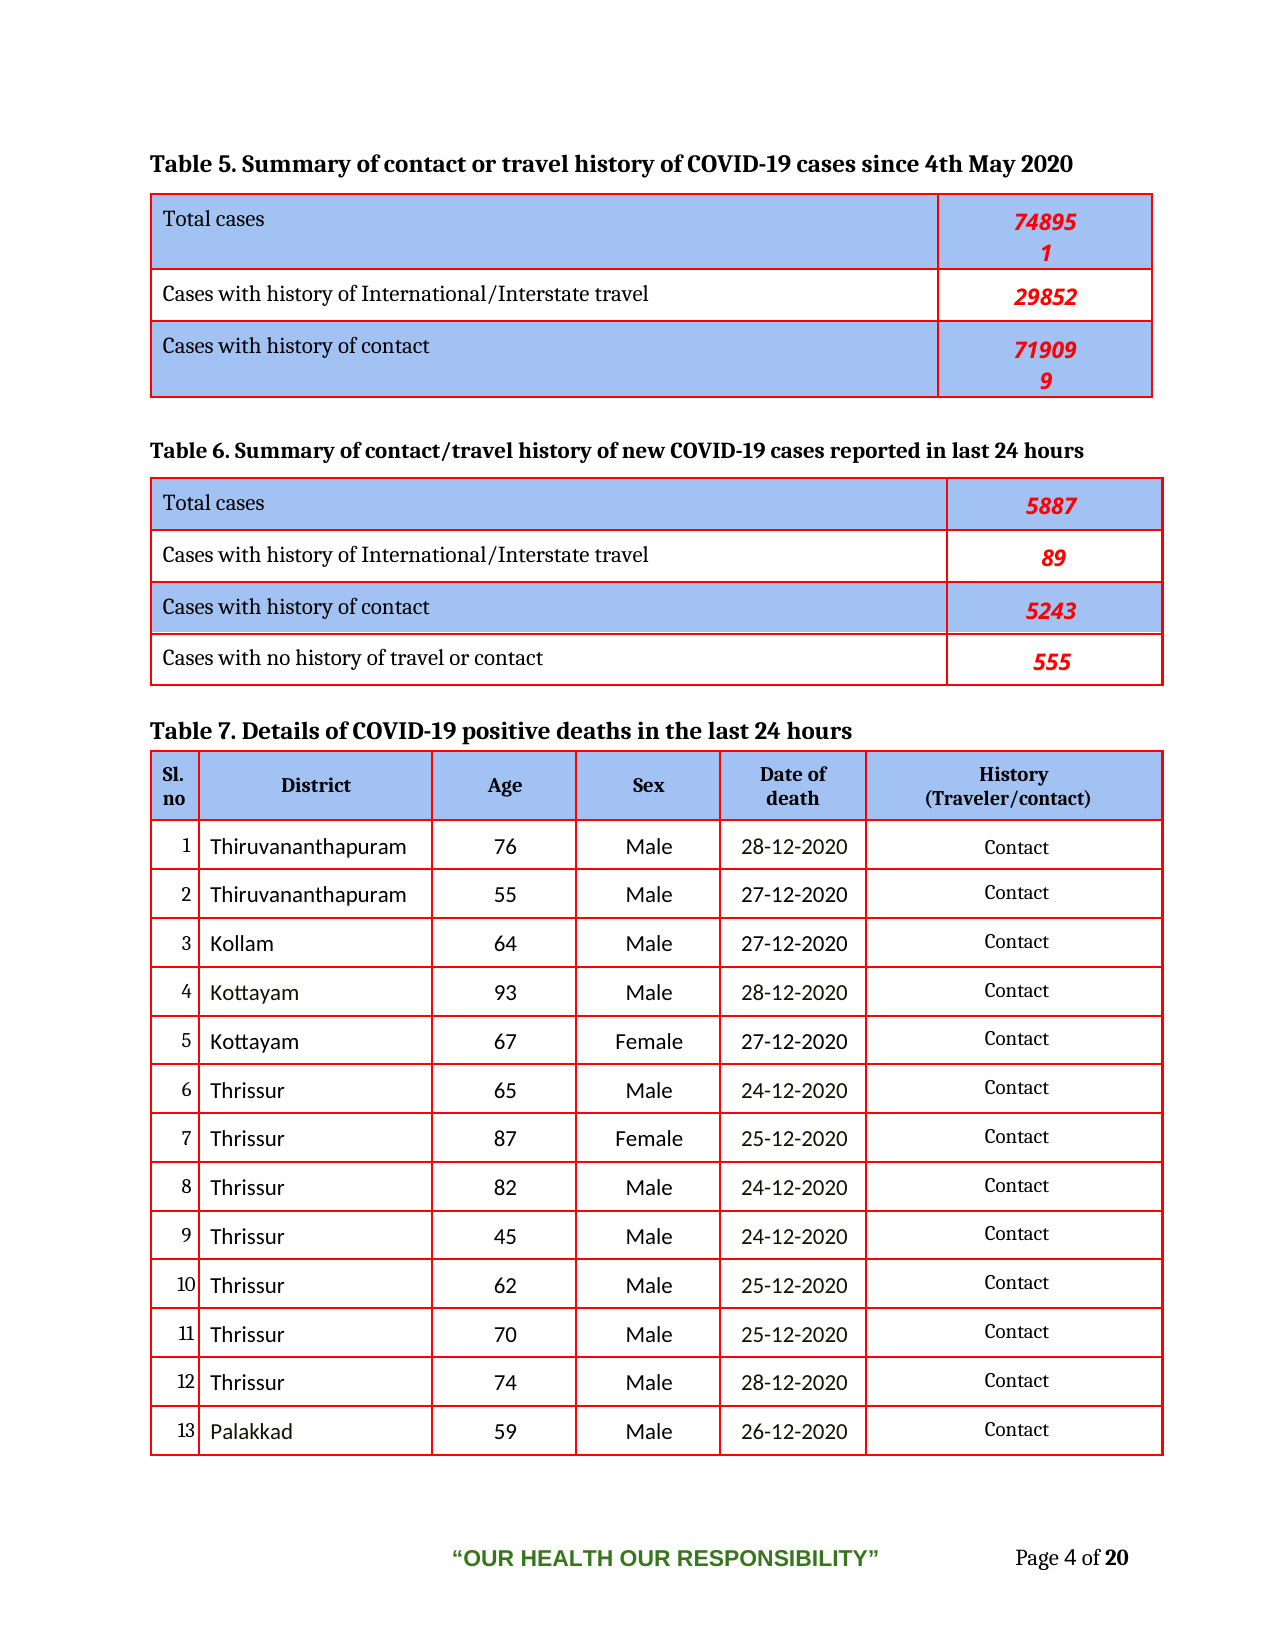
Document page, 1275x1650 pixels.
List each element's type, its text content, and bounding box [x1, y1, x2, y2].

table_cell Contact [867, 968, 1161, 1014]
table_cell Contact [867, 1114, 1161, 1161]
table_cell Cases with history of International/Interstate travel [152, 270, 937, 320]
table_cell Male [577, 968, 719, 1014]
table_cell 8 [152, 1163, 198, 1210]
table_cell 9 [152, 1212, 198, 1258]
table_cell 7 [152, 1114, 198, 1161]
table_cell 76 [433, 821, 575, 868]
table_cell 93 [433, 968, 575, 1014]
table_cell 719099 [939, 322, 1151, 396]
table_cell Contact [867, 1260, 1161, 1307]
table_cell Contact [867, 919, 1161, 966]
table_cell Contact [867, 1407, 1161, 1454]
table_header District [200, 752, 431, 819]
table_cell Cases with history of contact [152, 322, 937, 396]
table_cell Thrissur [200, 1358, 431, 1405]
table_cell Thrissur [200, 1212, 431, 1258]
table_cell Contact [867, 1212, 1161, 1258]
table_cell 4 [152, 968, 198, 1014]
table_cell Male [577, 1309, 719, 1356]
table_cell Thrissur [200, 1065, 431, 1112]
table_cell Female [577, 1017, 719, 1063]
table_cell Male [577, 1065, 719, 1112]
table_cell 3 [152, 919, 198, 966]
table_cell 12 [152, 1358, 198, 1405]
table_cell Male [577, 1163, 719, 1210]
table_cell Kottayam [200, 968, 431, 1014]
table_cell Contact [867, 821, 1161, 868]
table_cell Male [577, 1407, 719, 1454]
table_header History (Traveler/contact) [867, 752, 1161, 819]
table_cell 59 [433, 1407, 575, 1454]
table_cell 24-12-2020 [721, 1163, 865, 1210]
table_cell Male [577, 1212, 719, 1258]
table_cell 87 [433, 1114, 575, 1161]
table_cell 1 [152, 821, 198, 868]
table_cell 64 [433, 919, 575, 966]
table_cell Male [577, 870, 719, 917]
table_cell 65 [433, 1065, 575, 1112]
table_cell Male [577, 1358, 719, 1405]
table_cell 82 [433, 1163, 575, 1210]
table_cell 11 [152, 1309, 198, 1356]
table_cell 10 [152, 1260, 198, 1307]
table_cell Palakkad [200, 1407, 431, 1454]
table_cell Contact [867, 1065, 1161, 1112]
table_cell 74 [433, 1358, 575, 1405]
table_cell 28-12-2020 [721, 821, 865, 868]
table_cell 55 [433, 870, 575, 917]
table_cell Thiruvananthapuram [200, 870, 431, 917]
table_cell Male [577, 821, 719, 868]
table_cell Contact [867, 1309, 1161, 1356]
table_cell 25-12-2020 [721, 1114, 865, 1161]
text Table 7. Details of COVID-19 positive deaths in the last 24 hours [150, 717, 1252, 745]
table_cell 24-12-2020 [721, 1065, 865, 1112]
table_cell 28-12-2020 [721, 968, 865, 1014]
table_cell 13 [152, 1407, 198, 1454]
table_cell Female [577, 1114, 719, 1161]
table_cell 89 [948, 531, 1161, 581]
table_cell 5243 [948, 583, 1161, 632]
table_cell Cases with no history of travel or contact [152, 635, 946, 684]
table_cell 25-12-2020 [721, 1260, 865, 1307]
table_header 5887 [948, 479, 1161, 529]
table_cell 70 [433, 1309, 575, 1356]
text Table 5. Summary of contact or travel history of COVID-19 cases since 4th May 2020 [150, 150, 1252, 179]
table_cell Male [577, 919, 719, 966]
table_header Age [433, 752, 575, 819]
table_cell Contact [867, 1358, 1161, 1405]
table_cell 27-12-2020 [721, 1017, 865, 1063]
table_header Total cases [152, 195, 937, 268]
table_cell 27-12-2020 [721, 870, 865, 917]
table_cell Kottayam [200, 1017, 431, 1063]
table_header Total cases [152, 479, 946, 529]
table_cell 28-12-2020 [721, 1358, 865, 1405]
text Table 6. Summary of contact/travel history of new COVID-19 cases reported in last 24 hours [150, 438, 1252, 464]
table_header Sex [577, 752, 719, 819]
table_cell 5 [152, 1017, 198, 1063]
table_header Date of death [721, 752, 865, 819]
table_cell 27-12-2020 [721, 919, 865, 966]
table_cell Thrissur [200, 1163, 431, 1210]
table_cell 25-12-2020 [721, 1309, 865, 1356]
table_cell 29852 [939, 270, 1151, 320]
table_cell Cases with history of contact [152, 583, 946, 632]
table_cell Thiruvananthapuram [200, 821, 431, 868]
table_cell 26-12-2020 [721, 1407, 865, 1454]
table_cell 6 [152, 1065, 198, 1112]
table_cell 555 [948, 635, 1161, 684]
table_cell 67 [433, 1017, 575, 1063]
table_cell Contact [867, 1163, 1161, 1210]
table_header 748951 [939, 195, 1151, 268]
table_cell 2 [152, 870, 198, 917]
table_cell 62 [433, 1260, 575, 1307]
table_cell Kollam [200, 919, 431, 966]
table_cell 24-12-2020 [721, 1212, 865, 1258]
table_cell Contact [867, 870, 1161, 917]
table_cell Contact [867, 1017, 1161, 1063]
table_header Sl. no [152, 752, 198, 819]
table_cell Male [577, 1260, 719, 1307]
table_cell Thrissur [200, 1260, 431, 1307]
table_cell Thrissur [200, 1114, 431, 1161]
table_cell 45 [433, 1212, 575, 1258]
table_cell Thrissur [200, 1309, 431, 1356]
table_cell Cases with history of International/Interstate travel [152, 531, 946, 581]
